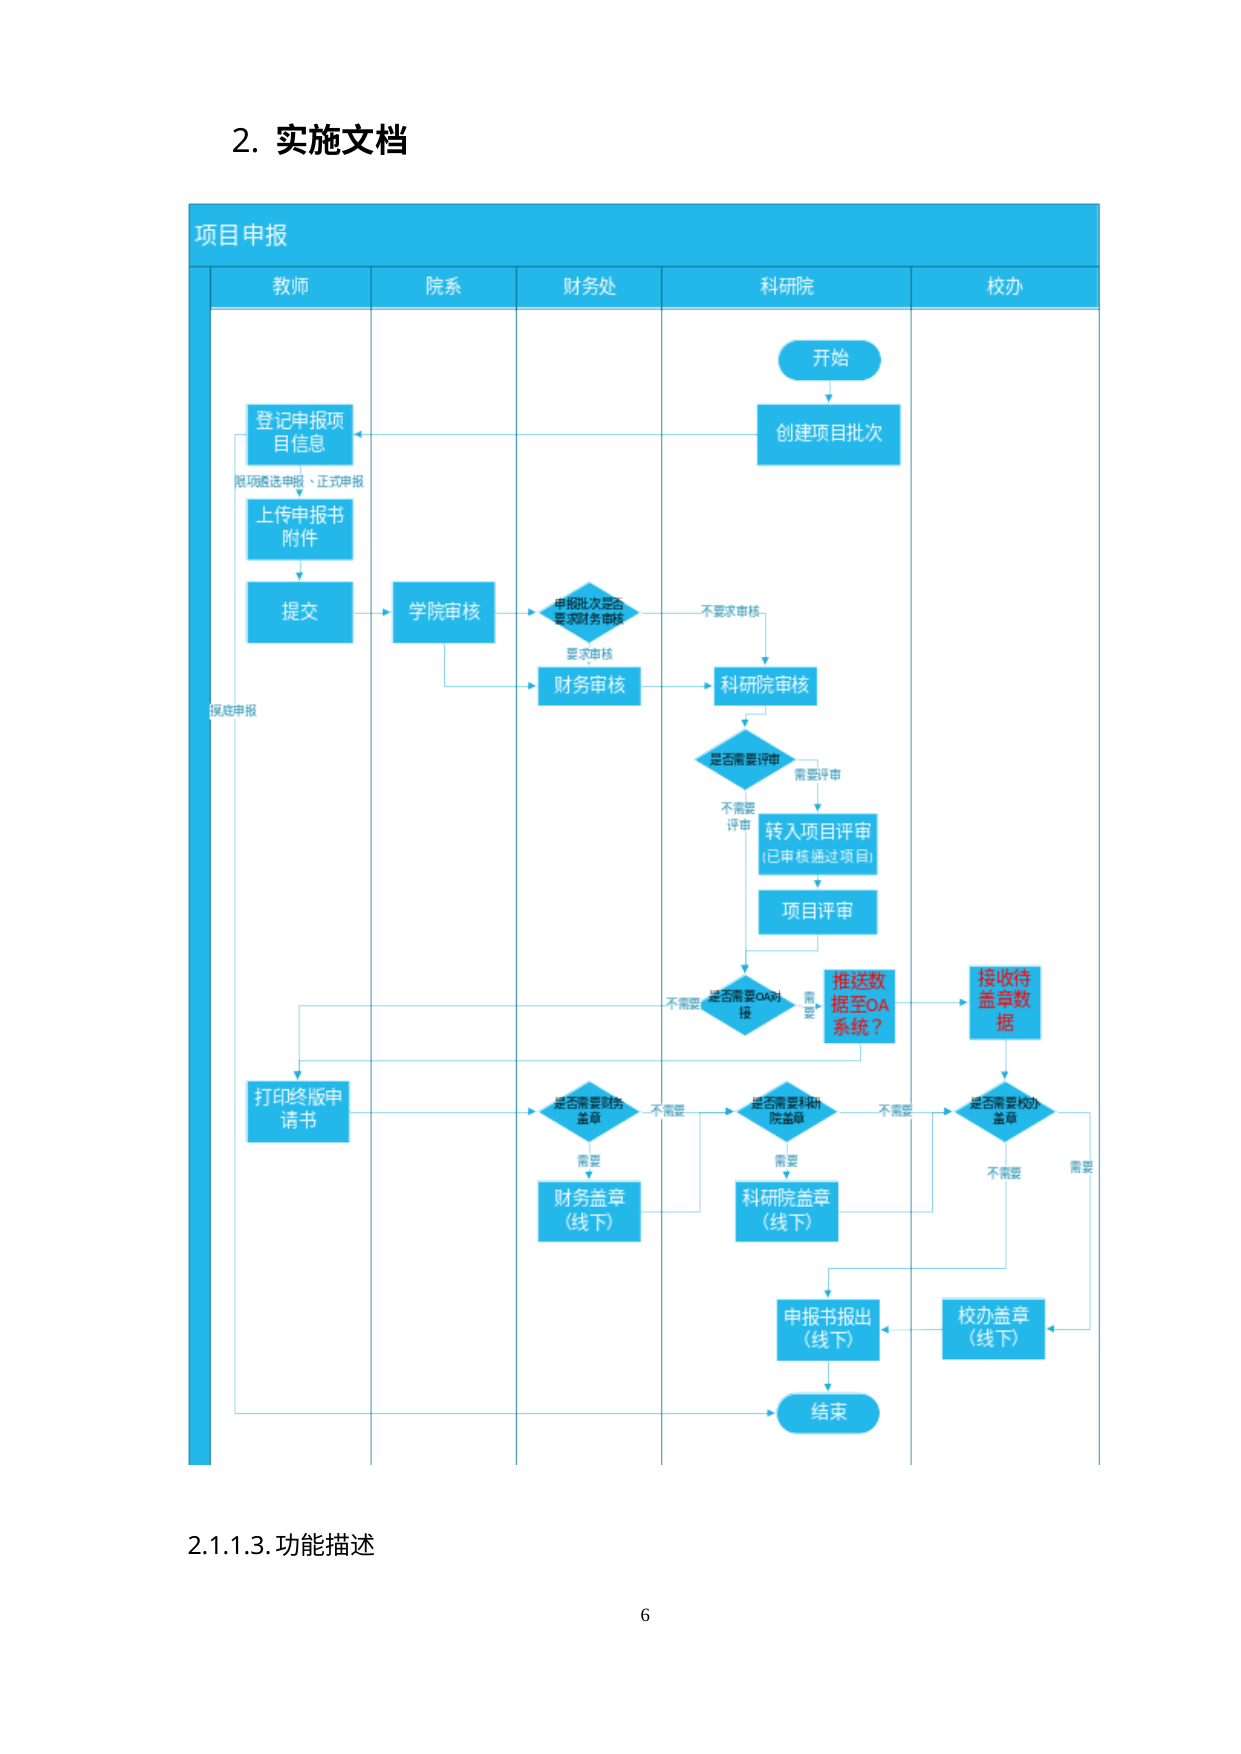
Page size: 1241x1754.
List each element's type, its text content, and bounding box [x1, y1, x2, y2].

text 功能描述 [187, 1510, 1053, 1578]
